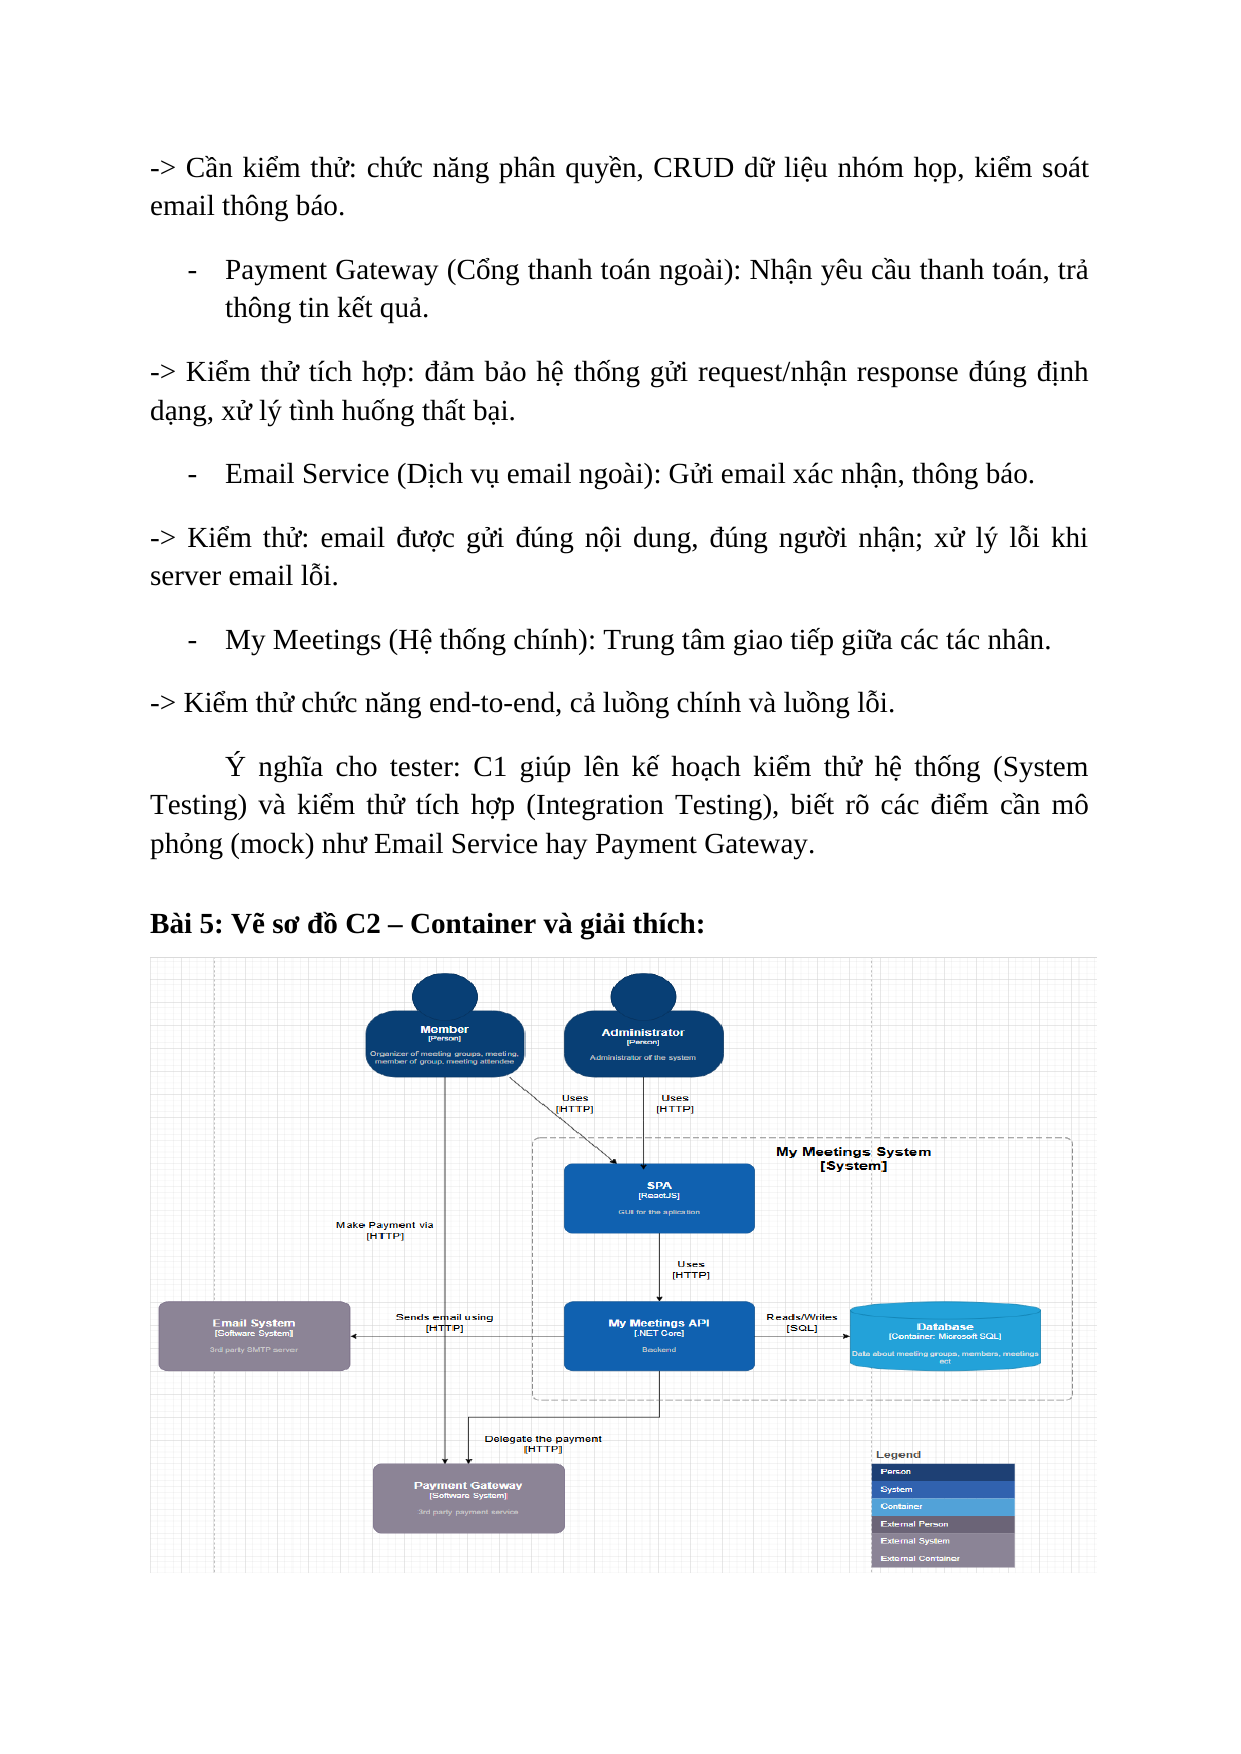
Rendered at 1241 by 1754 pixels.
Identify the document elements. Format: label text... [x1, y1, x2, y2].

list My Meetings (Hệ thống chính): Trung tâm giao tiếp giữa các tác nhân. [187, 622, 1090, 655]
text -> Kiểm thử chức năng end-to-end, cả luồng chính và luồng lỗi. [150, 685, 1090, 719]
text -> Kiểm thử: email được gửi đúng nội dung, đúng người nhận; xử lý lỗi khi server email lỗi. [150, 520, 1090, 592]
text Ý nghĩa cho tester: C1 giúp lên kế hoạch kiểm thử hệ thống (System Testing) và kiểm thử tích hợp (Integration Testing), biết rõ các điểm cần mô phỏng (mock) như Email Service hay Payment Gateway. [150, 749, 1090, 859]
picture [150, 957, 1097, 1573]
subtitle Bài 5: Vẽ sơ đồ C2 – Container và giải thích: [150, 906, 1090, 940]
text -> Kiểm thử tích hợp: đảm bảo hệ thống gửi request/nhận response đúng định dạng, xử lý tình huống thất bại. [150, 354, 1090, 426]
text -> Cần kiểm thử: chức năng phân quyền, CRUD dữ liệu nhóm họp, kiểm soát email thông báo. [150, 150, 1090, 222]
list Payment Gateway (Cổng thanh toán ngoài): Nhận yêu cầu thanh toán, trả thông tin kết quả. [187, 252, 1090, 324]
list Email Service (Dịch vụ email ngoài): Gửi email xác nhận, thông báo. [187, 456, 1090, 490]
